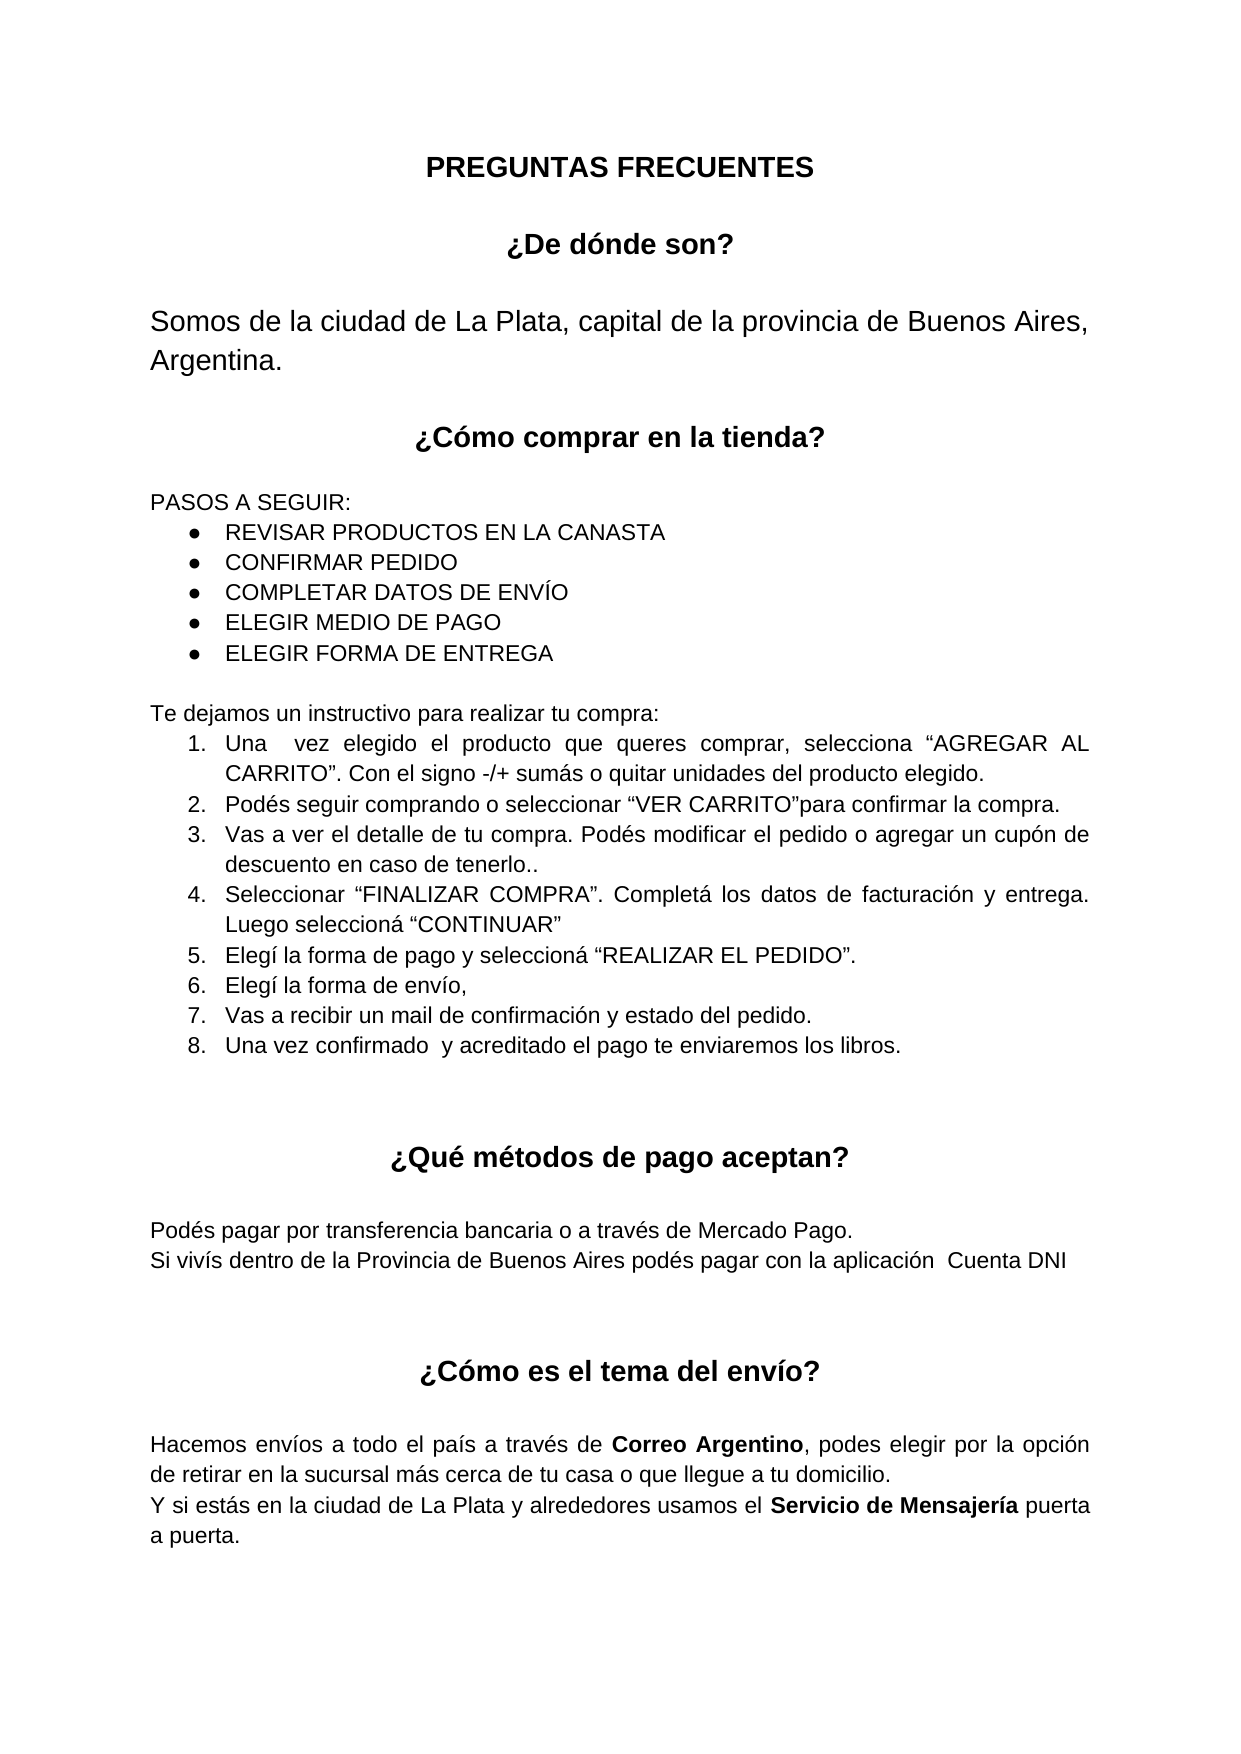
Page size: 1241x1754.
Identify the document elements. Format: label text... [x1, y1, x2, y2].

text Podés pagar por transferencia bancaria o a través de Mercado Pago. [150, 1217, 1090, 1243]
text PASOS A SEGUIR: [150, 488, 1090, 515]
list Vas a recibir un mail de confirmación y estado del pedido. [187, 1002, 1090, 1028]
text Hacemos envíos a todo el país a través de Correo Argentino, podes elegir por la opción de retirar en la sucursal más cerca de tu casa o que llegue a tu domicilio. [150, 1431, 1090, 1488]
list Una vez confirmado y acreditado el pago te enviaremos los libros. [187, 1032, 1090, 1059]
text Si vivís dentro de la Provincia de Buenos Aires podés pagar con la aplicación Cuenta DNI [150, 1247, 1090, 1273]
text Te dejamos un instructivo para realizar tu compra: [150, 700, 1090, 726]
list Elegí la forma de envío, [187, 972, 1090, 998]
text PREGUNTAS FRECUENTES [150, 150, 1090, 183]
list Vas a ver el detalle de tu compra. Podés modificar el pedido o agregar un cupón de descuento en caso de tenerlo.. [187, 821, 1090, 877]
list Elegí la forma de pago y seleccioná “REALIZAR EL PEDIDO”. [187, 942, 1090, 968]
list ELEGIR MEDIO DE PAGO [187, 609, 1090, 636]
list CONFIRMAR PEDIDO [187, 549, 1090, 575]
list REVISAR PRODUCTOS EN LA CANASTA [187, 519, 1090, 545]
text ¿Cómo es el tema del envío? [150, 1354, 1090, 1388]
list Seleccionar “FINALIZAR COMPRA”. Completá los datos de facturación y entrega. Luego seleccioná “CONTINUAR” [187, 881, 1090, 938]
text ¿Cómo comprar en la tienda? [150, 420, 1090, 453]
text Y si estás en la ciudad de La Plata y alrededores usamos el Servicio de Mensajería puerta a puerta. [150, 1492, 1090, 1548]
text Somos de la ciudad de La Plata, capital de la provincia de Buenos Aires, Argentina. [150, 304, 1090, 376]
list ELEGIR FORMA DE ENTREGA [187, 639, 1090, 666]
list Una vez elegido el producto que queres comprar, selecciona “AGREGAR AL CARRITO”. Con el signo -/+ sumás o quitar unidades del producto elegido. [187, 730, 1090, 787]
text ¿De dónde son? [150, 227, 1090, 261]
list COMPLETAR DATOS DE ENVÍO [187, 579, 1090, 606]
list Podés seguir comprando o seleccionar “VER CARRITO”para confirmar la compra. [187, 791, 1090, 817]
text ¿Qué métodos de pago aceptan? [150, 1139, 1090, 1173]
